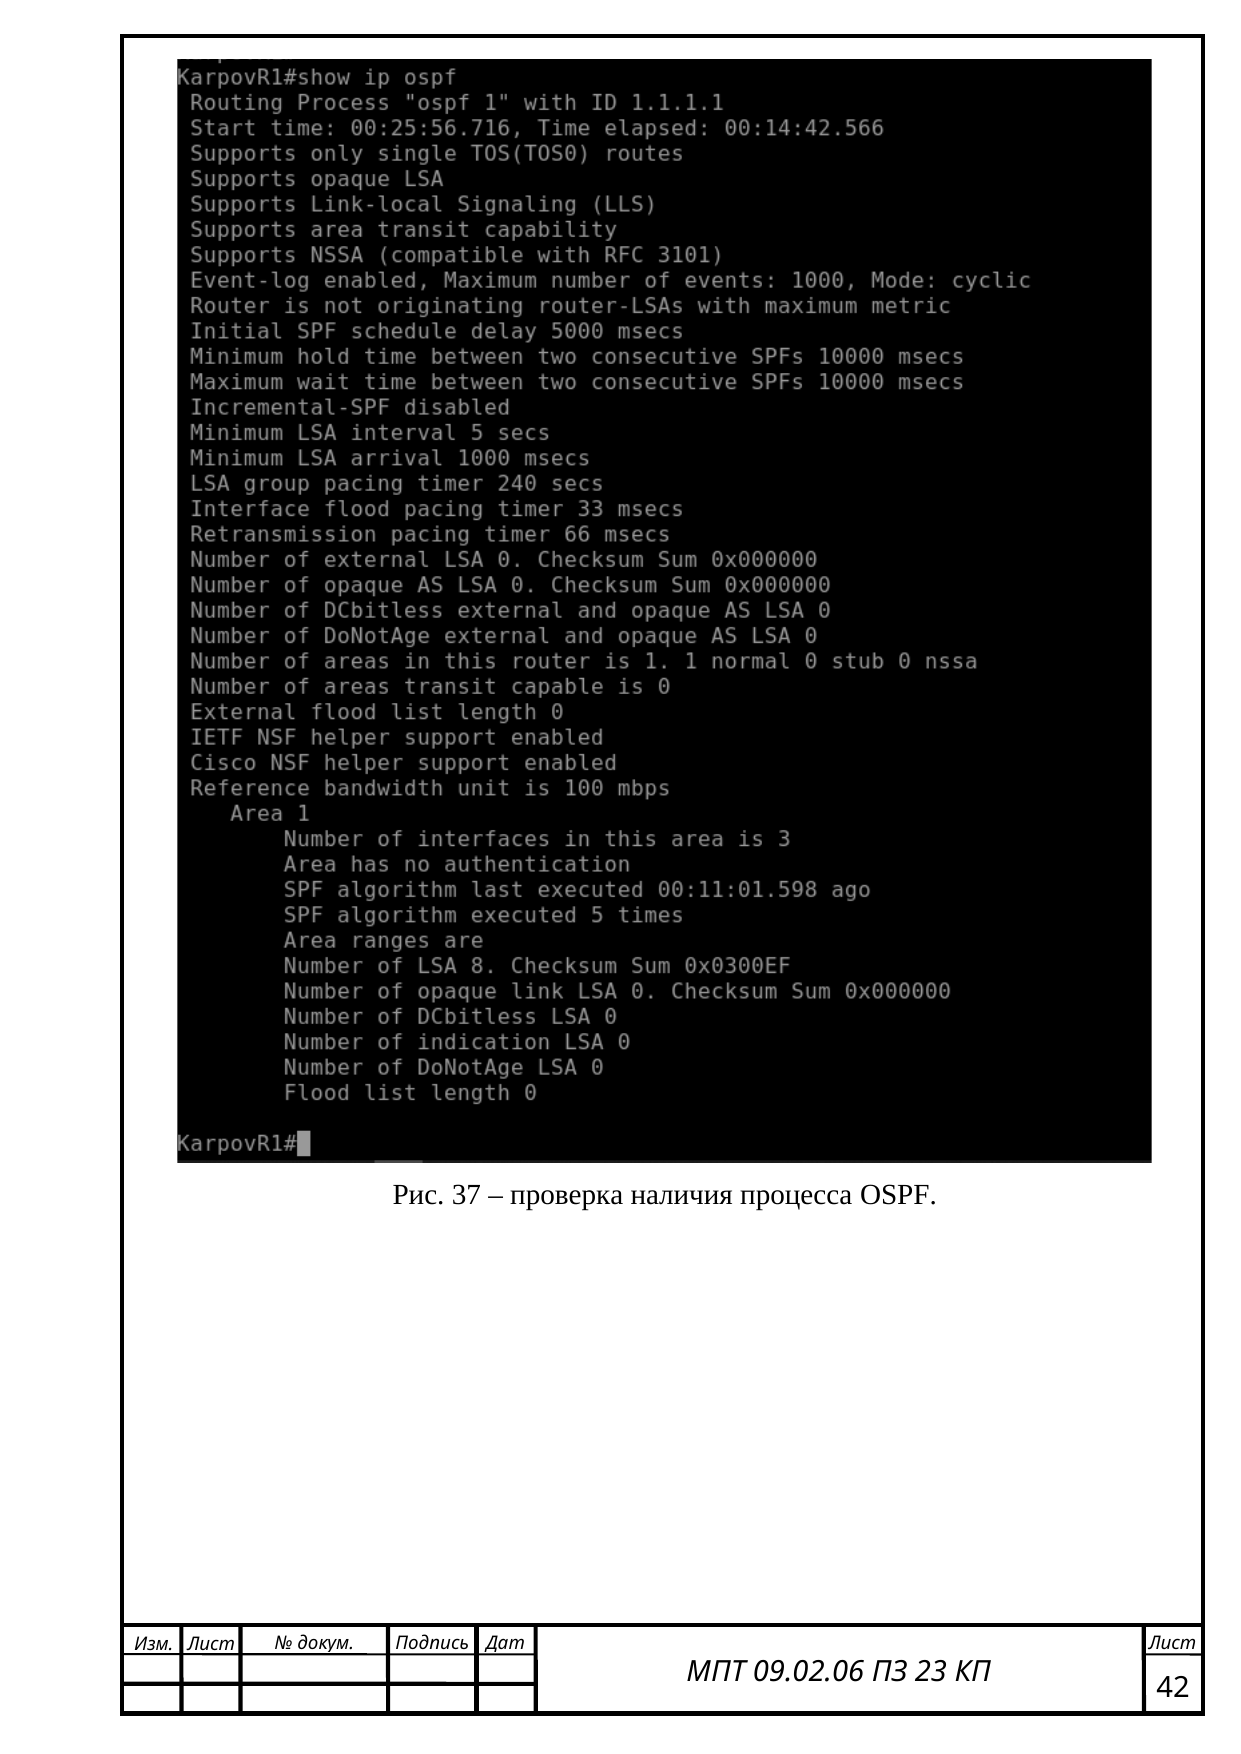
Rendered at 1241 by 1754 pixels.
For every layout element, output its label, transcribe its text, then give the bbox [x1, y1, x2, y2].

picture [177, 59, 1152, 1163]
text Рис. 37 – проверка наличия процесса OSPF. [177, 1177, 1152, 1211]
